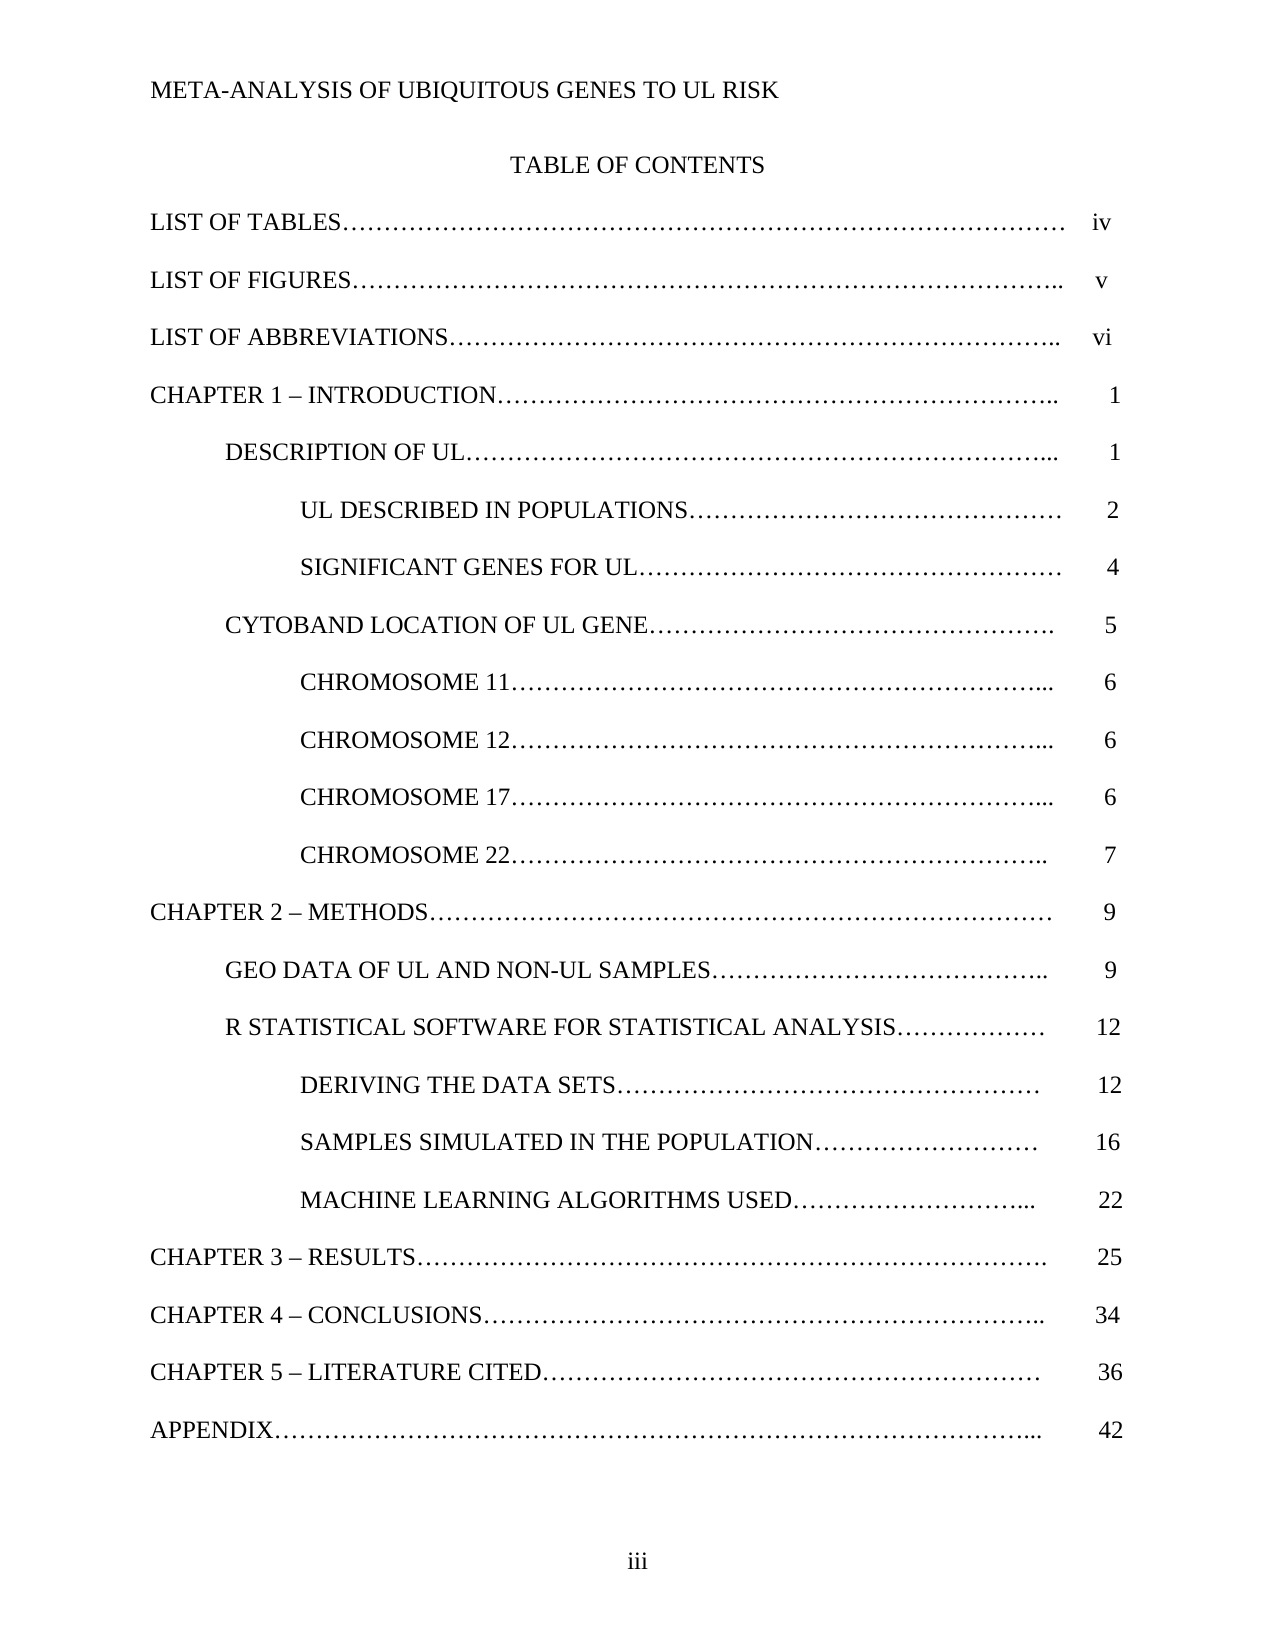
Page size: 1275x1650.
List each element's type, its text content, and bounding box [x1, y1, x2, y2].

text list of figures………………………………………………………………………….. v [150, 265, 1125, 294]
text geo data of ul and non-ul samples………………………………….. 9 [150, 955, 1125, 984]
text Table of contents [150, 150, 1125, 179]
text chromosome 11………………………………………………………... 6 [150, 667, 1125, 696]
text appendix………………………………………………………………………………... 42 [150, 1415, 1125, 1444]
text list of abbreviations……………………………………………………………….. vi [150, 322, 1125, 351]
text machine learning algorithms used………………………... 22 [150, 1185, 1125, 1214]
text cytoband location of ul gene…………………………………………. 5 [150, 610, 1125, 639]
text chapter 5 – literature cited…………………………………………………… 36 [150, 1357, 1125, 1386]
text chromosome 12………………………………………………………... 6 [150, 725, 1125, 754]
text UL Described in Populations……………………………………… 2 [225, 495, 1125, 524]
text Deriving the data sets…………………………………………… 12 [150, 1070, 1125, 1099]
text chromosome 22……………………………………………………….. 7 [150, 840, 1125, 869]
text chapter 4 – conclusions………………………………………………………….. 34 [150, 1300, 1125, 1329]
text significant genes for ul…………………………………………… 4 [150, 552, 1125, 581]
text list of tables…………………………………………………………………………… iv [150, 207, 1125, 236]
text r statistical software for statistical analysis……………… 12 [150, 1012, 1125, 1041]
text chromosome 17………………………………………………………... 6 [150, 782, 1125, 811]
text Description of ul……………………………………………………………... 1 [150, 437, 1125, 466]
text chapter 1 – introduction………………………………………………………….. 1 [150, 380, 1125, 409]
text chapter 3 – results…………………………………………………………………. 25 [150, 1242, 1125, 1271]
text chapter 2 – methods………………………………………………………………… 9 [150, 897, 1125, 926]
text Samples simulated in the Population……………………… 16 [150, 1127, 1125, 1156]
